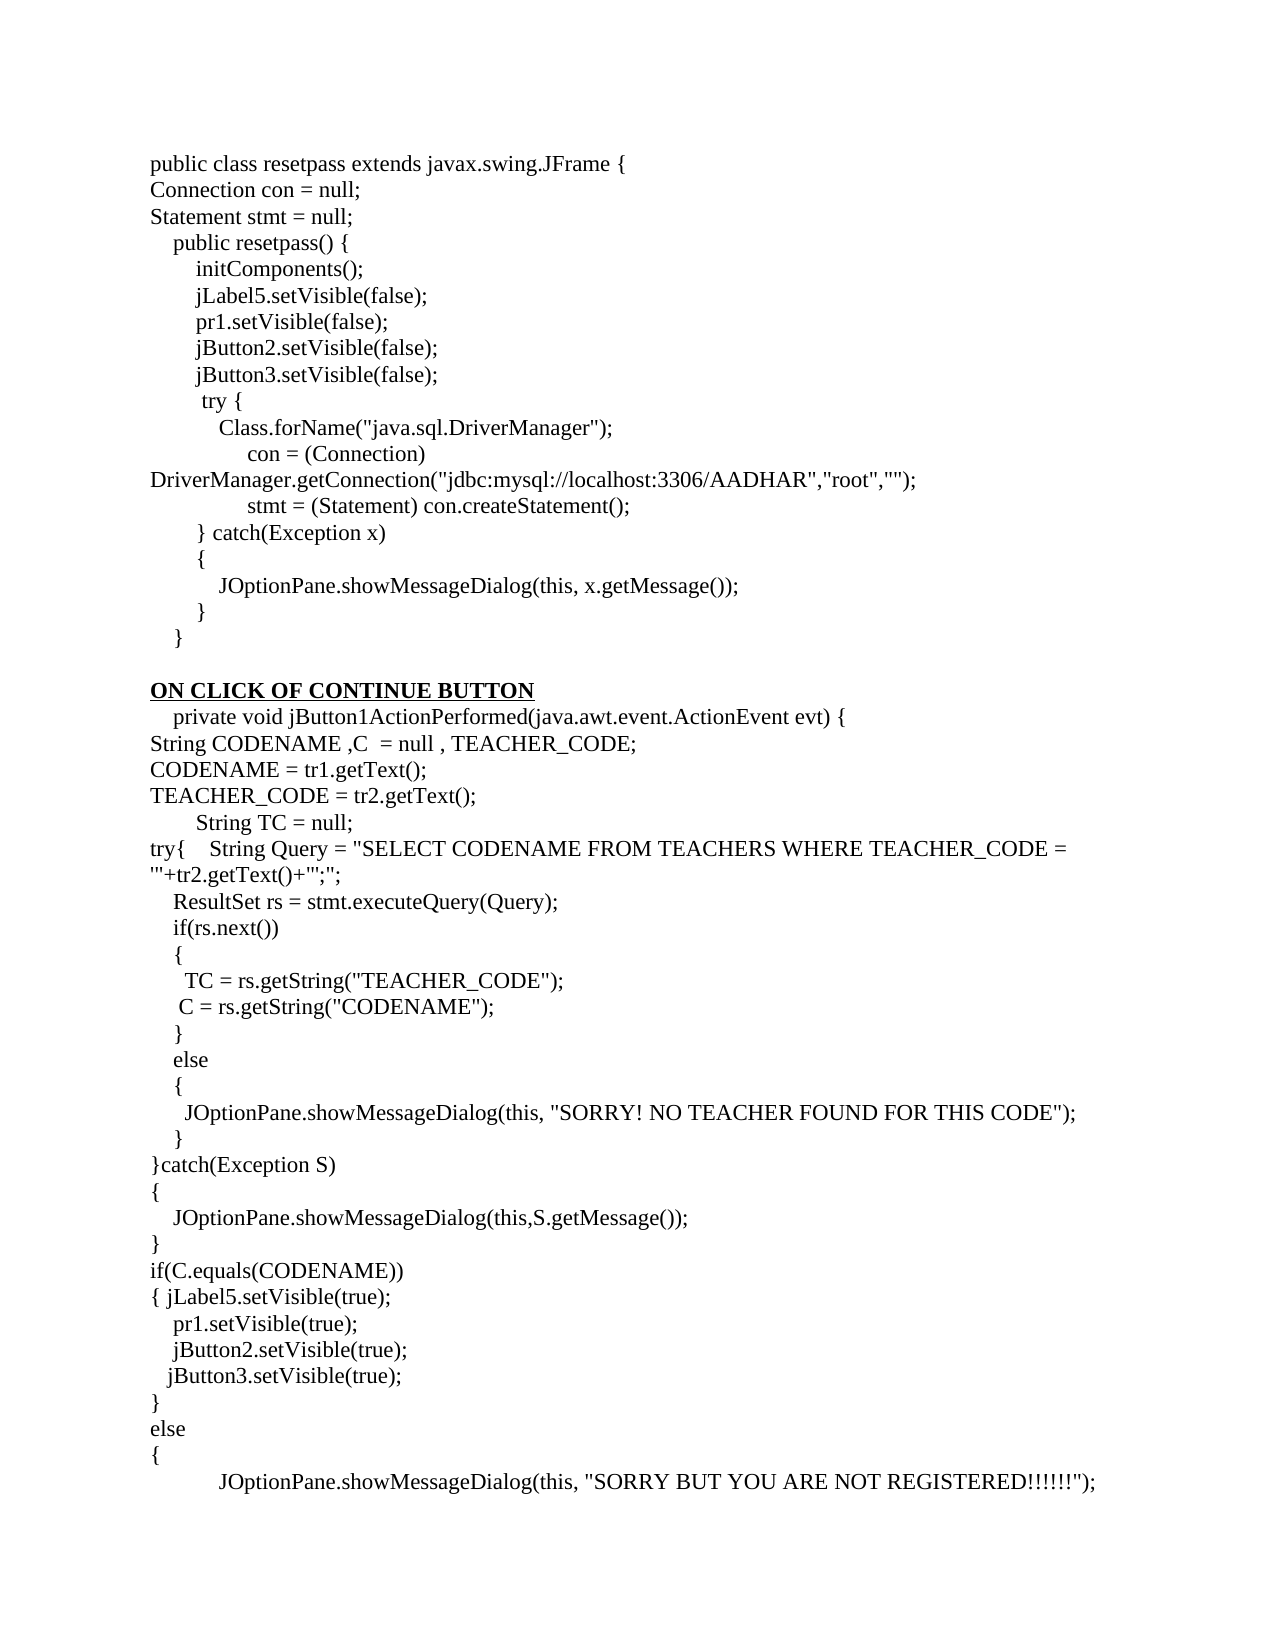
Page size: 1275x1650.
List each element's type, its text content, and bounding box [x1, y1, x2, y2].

text JOptionPane.showMessageDialog(this,S.getMessage()); [150, 1204, 1125, 1231]
text { [150, 1072, 1125, 1099]
text jButton2.setVisible(true); [150, 1336, 1125, 1362]
text jLabel5.setVisible(false); [150, 282, 1125, 308]
text else [150, 1415, 1125, 1441]
text jButton2.setVisible(false); [150, 334, 1125, 361]
text else [150, 1046, 1125, 1072]
text JOptionPane.showMessageDialog(this, "SORRY BUT YOU ARE NOT REGISTERED!!!!!!"); [150, 1468, 1125, 1494]
text private void jButton1ActionPerformed(java.awt.event.ActionEvent evt) { [150, 703, 1125, 730]
text String CODENAME ,C = null , TEACHER_CODE; [150, 730, 1125, 756]
text ResultSet rs = stmt.executeQuery(Query); [150, 888, 1125, 914]
text public class resetpass extends javax.swing.JFrame { [150, 150, 1125, 176]
text if(rs.next()) [150, 914, 1125, 941]
text } [150, 1231, 1125, 1257]
text jButton3.setVisible(true); [150, 1362, 1125, 1389]
text TEACHER_CODE = tr2.getText(); [150, 782, 1125, 809]
text stmt = (Statement) con.createStatement(); [150, 493, 1125, 519]
text ON CLICK OF CONTINUE BUTTON [150, 677, 1125, 703]
text { [150, 1178, 1125, 1204]
text CODENAME = tr1.getText(); [150, 756, 1125, 782]
text } [150, 624, 1125, 651]
text { [150, 545, 1125, 572]
text JOptionPane.showMessageDialog(this, x.getMessage()); [150, 572, 1125, 598]
text { jLabel5.setVisible(true); [150, 1283, 1125, 1309]
text JOptionPane.showMessageDialog(this, "SORRY! NO TEACHER FOUND FOR THIS CODE"); [150, 1099, 1125, 1125]
text } [150, 1020, 1125, 1046]
text { [150, 941, 1125, 967]
text } [150, 1389, 1125, 1415]
text initComponents(); [150, 255, 1125, 282]
text pr1.setVisible(false); [150, 308, 1125, 334]
text } [150, 1125, 1125, 1151]
text pr1.setVisible(true); [150, 1309, 1125, 1336]
text try { [150, 387, 1125, 413]
text public resetpass() { [150, 229, 1125, 255]
text try{ String Query = "SELECT CODENAME FROM TEACHERS WHERE TEACHER_CODE = '"+tr2.getText()+"';"; [150, 835, 1125, 888]
text con = (Connection) DriverManager.getConnection("jdbc:mysql://localhost:3306/AADHAR","root",""); [150, 440, 1125, 493]
text Statement stmt = null; [150, 203, 1125, 229]
text if(C.equals(CODENAME)) [150, 1257, 1125, 1283]
text } [150, 598, 1125, 624]
text Class.forName("java.sql.DriverManager"); [150, 413, 1125, 440]
text { [150, 1441, 1125, 1468]
text C = rs.getString("CODENAME"); [150, 993, 1125, 1020]
text }catch(Exception S) [150, 1151, 1125, 1178]
text TC = rs.getString("TEACHER_CODE"); [150, 967, 1125, 993]
text jButton3.setVisible(false); [150, 361, 1125, 387]
text Connection con = null; [150, 176, 1125, 203]
text String TC = null; [150, 809, 1125, 835]
text } catch(Exception x) [150, 519, 1125, 545]
